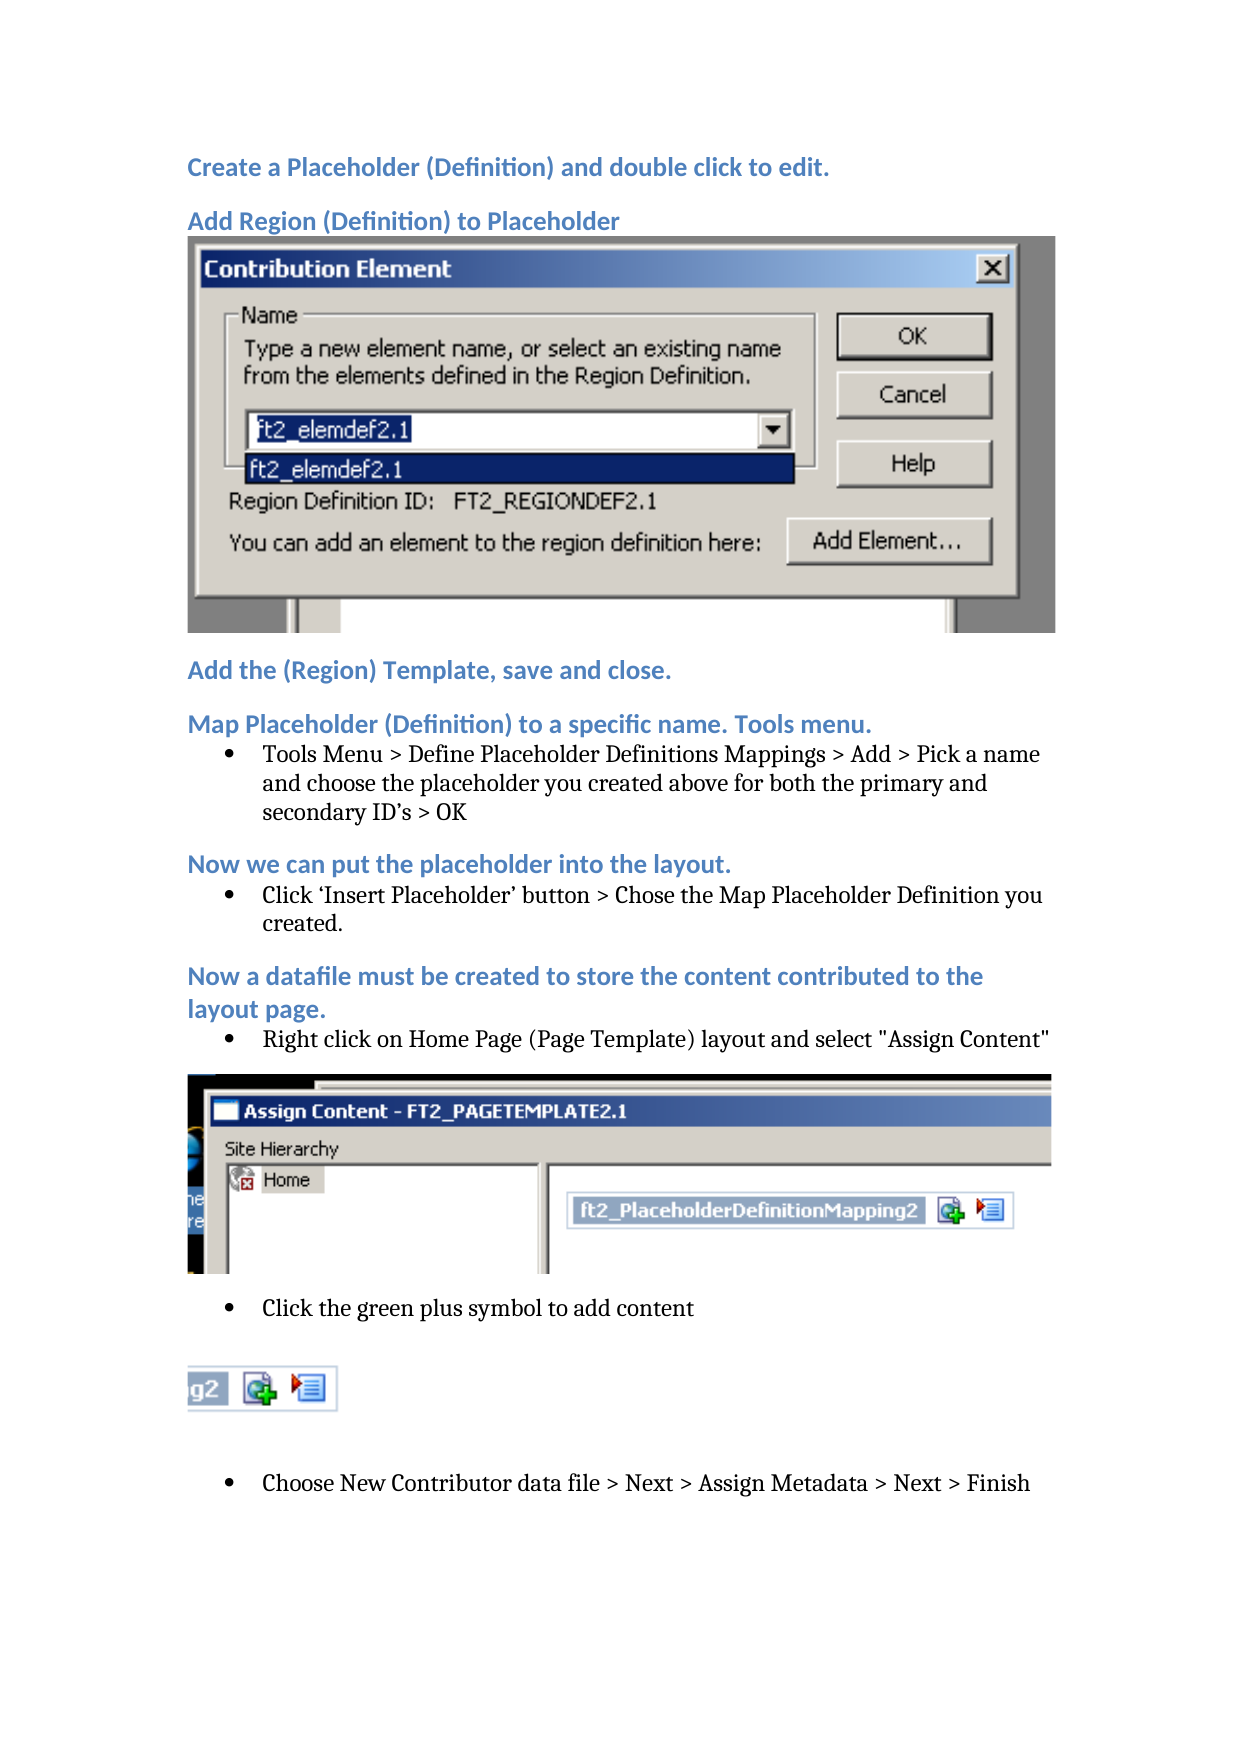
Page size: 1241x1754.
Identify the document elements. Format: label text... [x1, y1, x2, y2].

list Right click on Home Page (Page Template) layout and select "Assign Content" [225, 1025, 1053, 1054]
list Tools Menu > Define Placeholder Definitions Mappings > Add > Pick a name and choose the placeholder you created above for both the primary and secondary ID’s > OK [225, 740, 1053, 827]
subtitle Add the (Region) Template, save and close. [187, 653, 1053, 687]
list Click ‘Insert Placeholder’ button > Chose the Map Placeholder Definition you created. [225, 881, 1053, 938]
list Choose New Contributor data file > Next > Assign Metadata > Next > Finish [225, 1468, 1053, 1497]
subtitle Now a datafile must be created to store the content contributed to the layout page. [187, 959, 1053, 1025]
subtitle Now we can put the placeholder into the layout. [187, 847, 1053, 881]
subtitle Map Placeholder (Definition) to a specific name. Tools menu. [187, 707, 1053, 740]
subtitle Add Region (Definition) to Placeholder [187, 204, 1053, 236]
list Click the green plus symbol to add content [225, 1294, 1053, 1323]
picture [187, 1343, 349, 1448]
picture [187, 236, 1056, 633]
subtitle Create a Placeholder (Definition) and double click to edit. [187, 150, 1053, 183]
picture [187, 1074, 1052, 1274]
